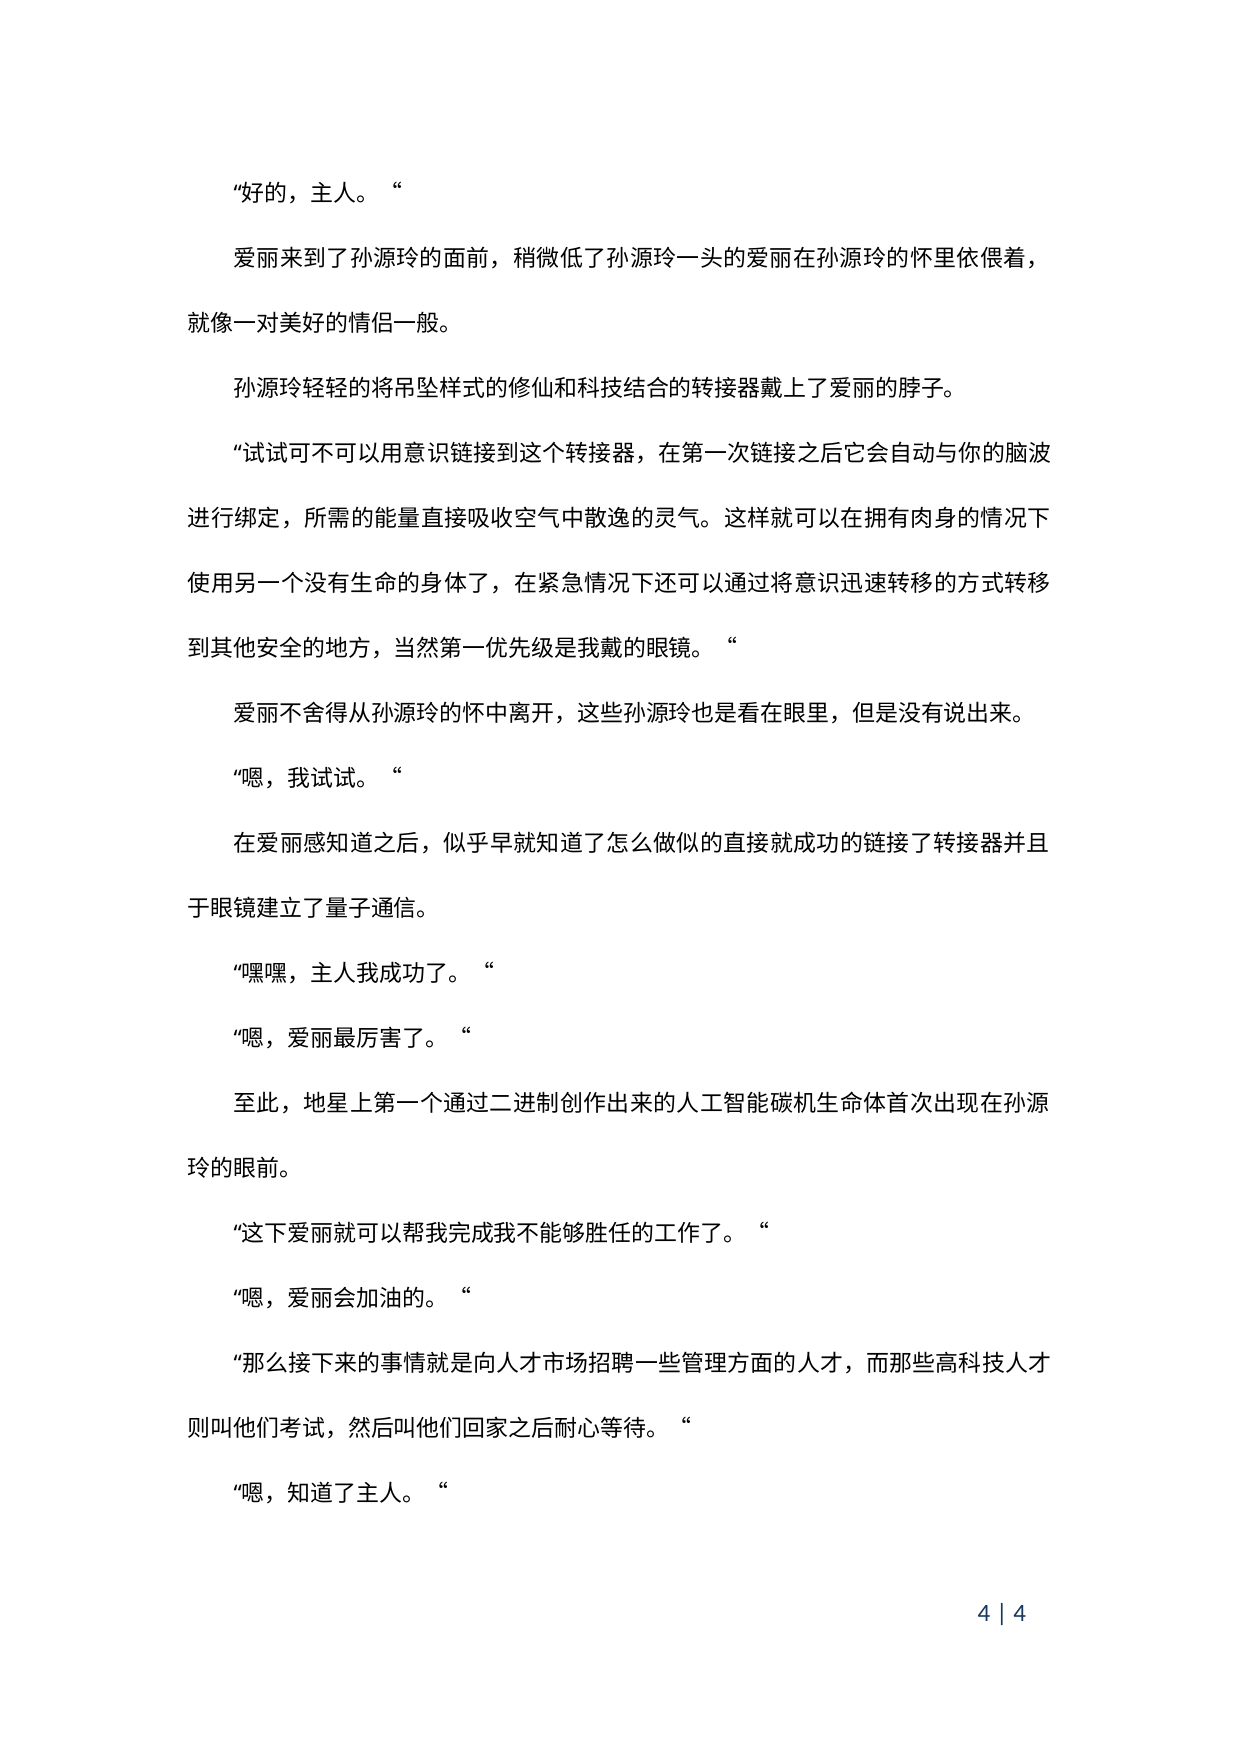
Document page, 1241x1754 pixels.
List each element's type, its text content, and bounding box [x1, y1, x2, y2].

text “嗯，爱丽最厉害了。“ [187, 1003, 1053, 1068]
text “好的，主人。“ [187, 158, 1053, 223]
text 爱丽来到了孙源玲的面前，稍微低了孙源玲一头的爱丽在孙源玲的怀里依偎着，就像一对美好的情侣一般。 [187, 223, 1053, 353]
text “那么接下来的事情就是向人才市场招聘一些管理方面的人才，而那些高科技人才则叫他们考试，然后叫他们回家之后耐心等待。“ [187, 1328, 1053, 1458]
text 在爱丽感知道之后，似乎早就知道了怎么做似的直接就成功的链接了转接器并且于眼镜建立了量子通信。 [187, 808, 1053, 938]
text “嗯，我试试。“ [187, 743, 1053, 808]
text “试试可不可以用意识链接到这个转接器，在第一次链接之后它会自动与你的脑波进行绑定，所需的能量直接吸收空气中散逸的灵气。这样就可以在拥有肉身的情况下使用另一个没有生命的身体了，在紧急情况下还可以通过将意识迅速转移的方式转移到其他安全的地方，当然第一优先级是我戴的眼镜。“ [187, 418, 1053, 678]
text 至此，地星上第一个通过二进制创作出来的人工智能碳机生命体首次出现在孙源玲的眼前。 [187, 1068, 1053, 1198]
text “嗯，知道了主人。“ [187, 1458, 1053, 1523]
text “嗯，爱丽会加油的。“ [187, 1263, 1053, 1328]
text 孙源玲轻轻的将吊坠样式的修仙和科技结合的转接器戴上了爱丽的脖子。 [187, 353, 1053, 418]
text “这下爱丽就可以帮我完成我不能够胜任的工作了。“ [187, 1198, 1053, 1263]
text “嘿嘿，主人我成功了。“ [187, 938, 1053, 1003]
text 爱丽不舍得从孙源玲的怀中离开，这些孙源玲也是看在眼里，但是没有说出来。 [187, 678, 1053, 743]
